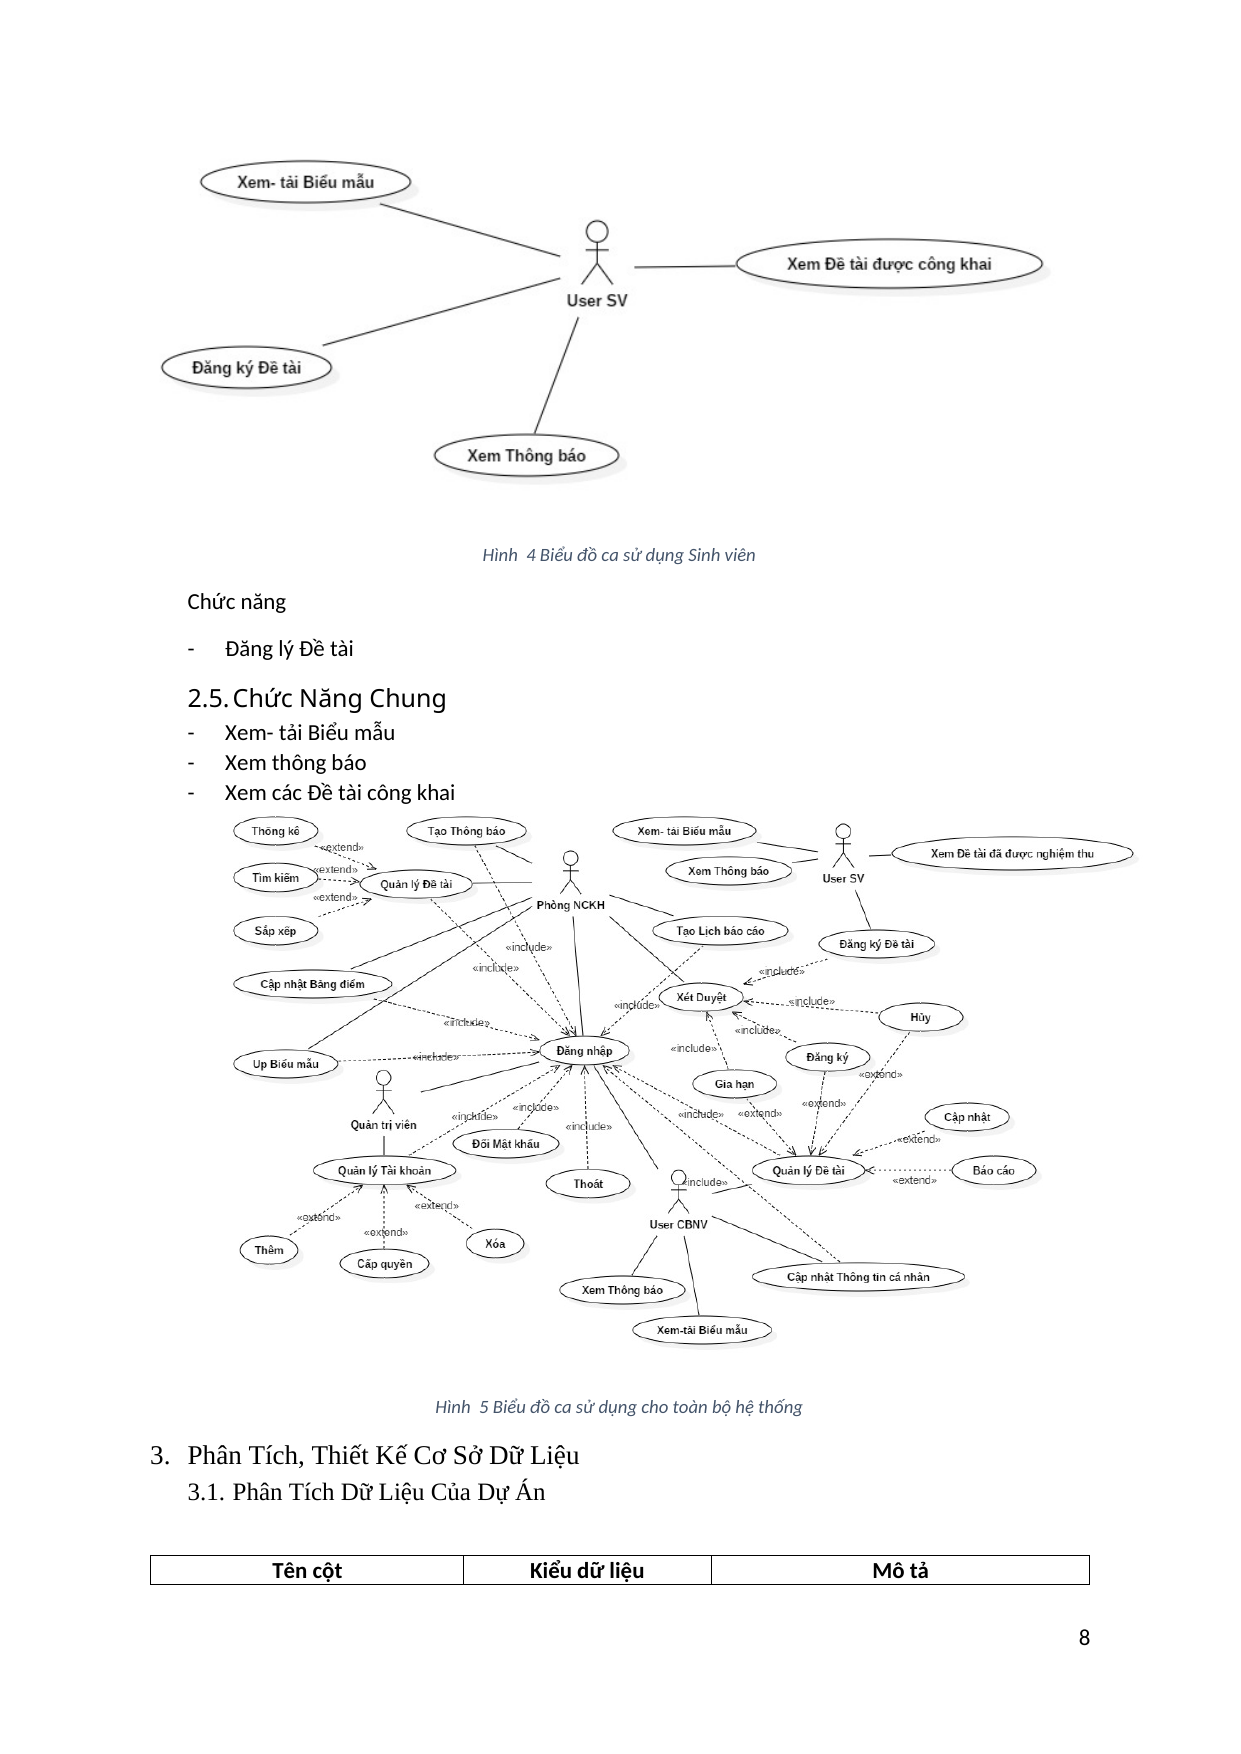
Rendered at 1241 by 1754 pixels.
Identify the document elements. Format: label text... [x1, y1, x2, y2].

subtitle Chức Năng Chung [187, 681, 1090, 715]
picture [225, 808, 1166, 1377]
list Xem- tải Biểu mẫu [187, 718, 1090, 746]
list Xem các Đề tài công khai [187, 778, 1090, 806]
table_header Tên cột [151, 1556, 463, 1584]
list Xem thông báo [187, 748, 1090, 776]
text Chức năng [150, 587, 1090, 615]
table_header Mô tả [712, 1556, 1089, 1584]
subtitle Phân Tích, Thiết Kế Cơ Sở Dữ Liệu [150, 1439, 1090, 1470]
list Đăng lý Đề tài [187, 634, 1090, 662]
text Hình 4 Biểu đồ ca sử dụng Sinh viên [150, 543, 1090, 566]
picture [150, 150, 1091, 525]
text Hình 5 Biểu đồ ca sử dụng cho toàn bộ hệ thống [150, 1395, 1090, 1418]
subtitle Phân Tích Dữ Liệu Của Dự Án [187, 1477, 1090, 1506]
table_header Kiểu dữ liệu [464, 1556, 711, 1584]
